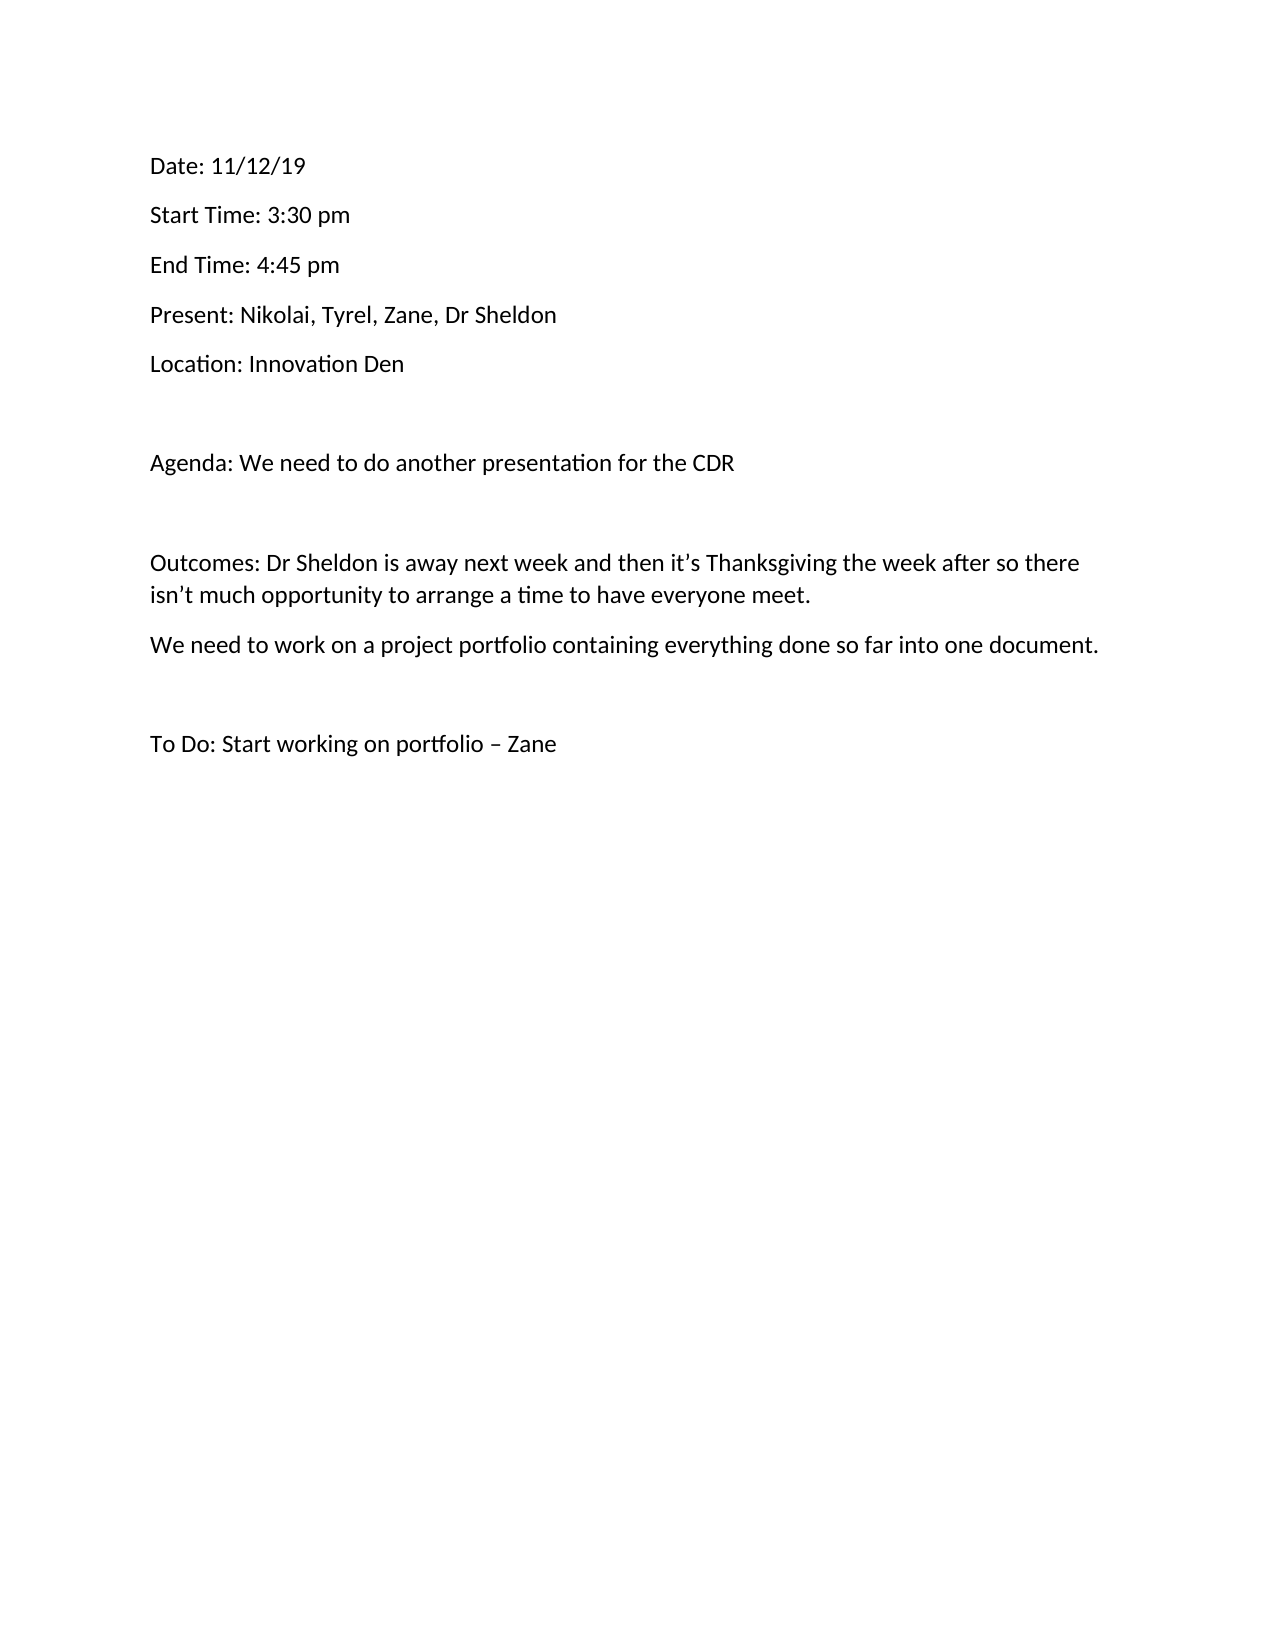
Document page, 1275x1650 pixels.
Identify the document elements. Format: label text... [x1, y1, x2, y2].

text We need to work on a project portfolio containing everything done so far into one document. [150, 629, 1125, 660]
text Present: Nikolai, Tyrel, Zane, Dr Sheldon [150, 299, 1125, 329]
text Date: 11/12/19 [150, 150, 1125, 181]
text To Do: Start working on portfolio – Zane [150, 728, 1125, 759]
text Start Time: 3:30 pm [150, 199, 1125, 230]
text Agenda: We need to do another presentation for the CDR [150, 447, 1125, 478]
text Outcomes: Dr Sheldon is away next week and then it’s Thanksgiving the week after so there isn’t much opportunity to arrange a time to have everyone meet. [150, 547, 1125, 610]
text Location: Innovation Den [150, 348, 1125, 379]
text End Time: 4:45 pm [150, 249, 1125, 280]
